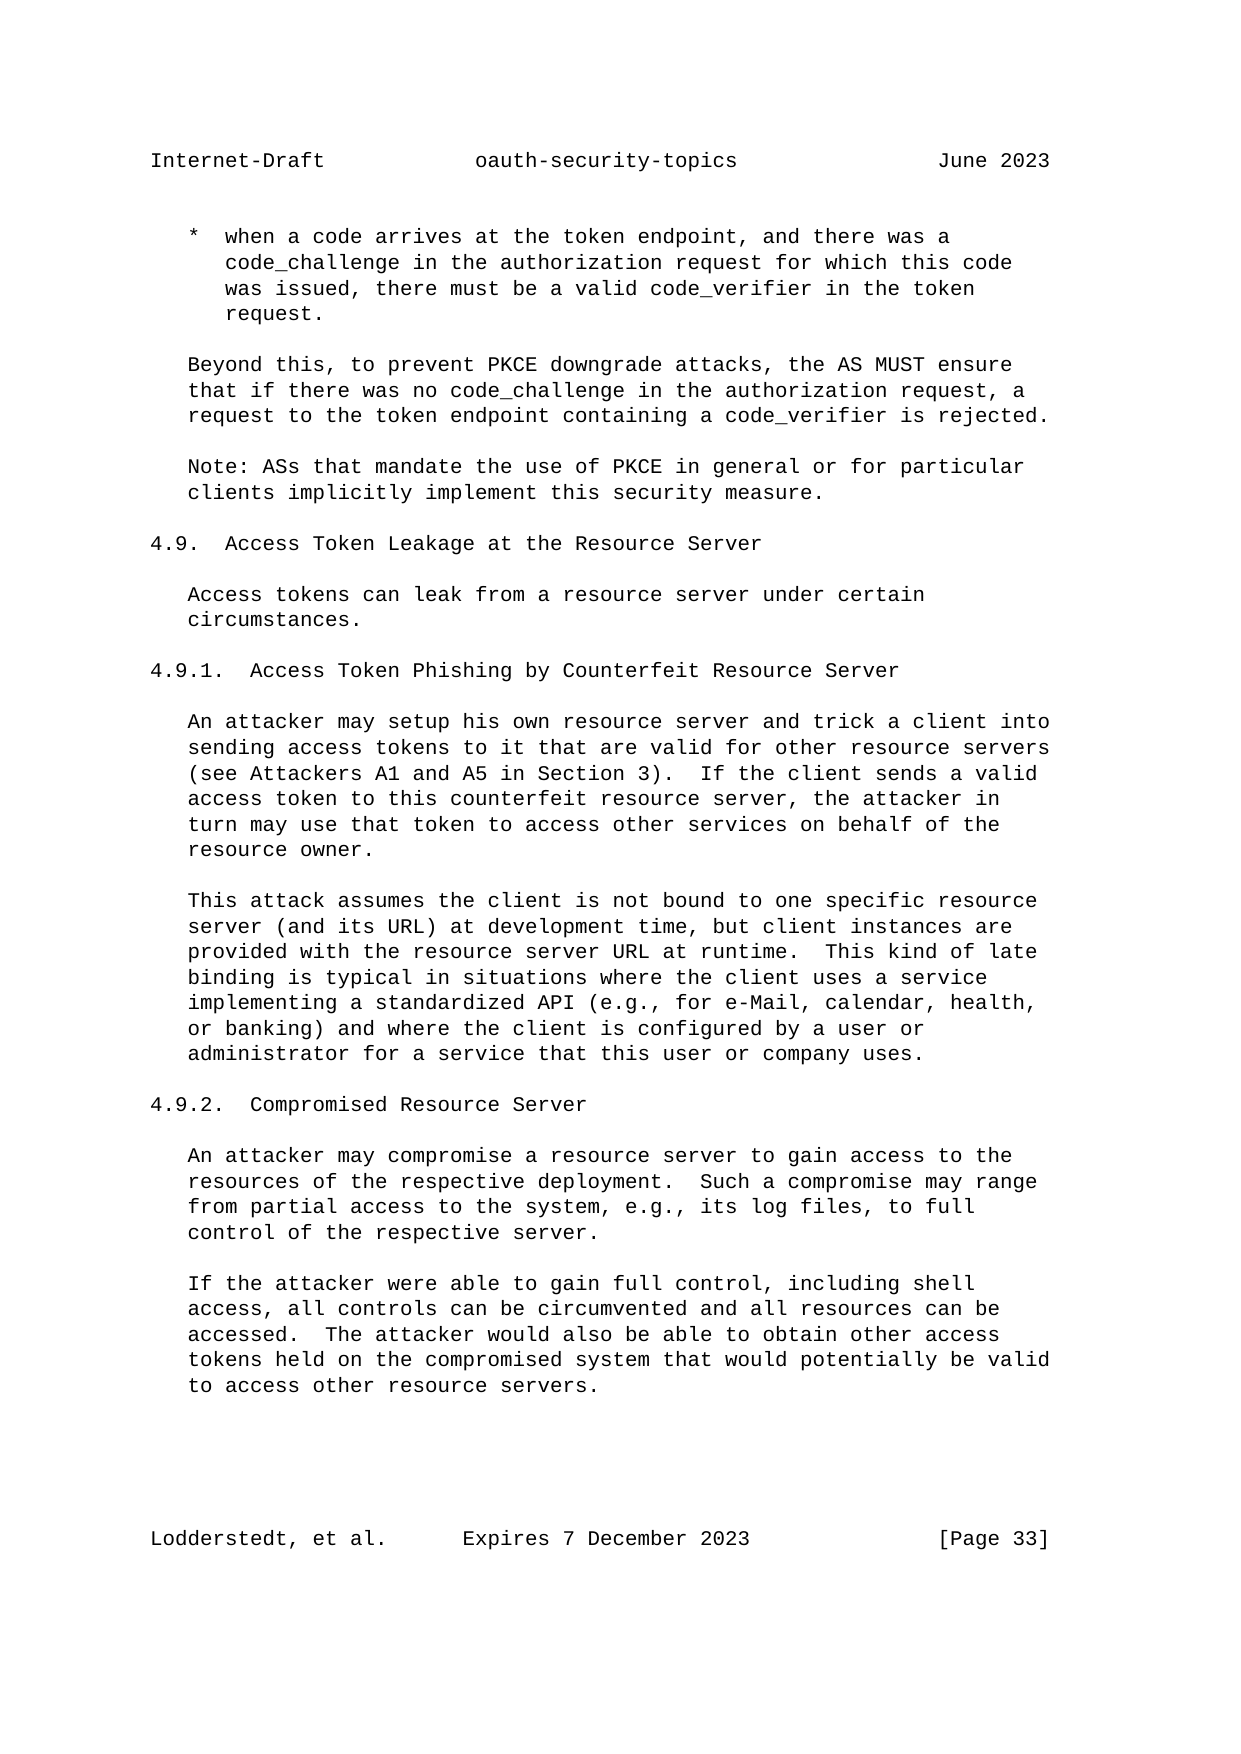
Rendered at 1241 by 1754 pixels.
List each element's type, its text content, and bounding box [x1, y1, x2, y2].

text control of the respective server. [150, 1222, 1090, 1246]
text implementing a standardized API (e.g., for e-Mail, calendar, health, [150, 992, 1090, 1016]
text resources of the respective deployment. Such a compromise may range [150, 1171, 1090, 1194]
text This attack assumes the client is not bound to one specific resource [150, 890, 1090, 914]
text Beyond this, to prevent PKCE downgrade attacks, the AS MUST ensure [150, 354, 1090, 378]
text resource owner. [150, 839, 1090, 863]
text An attacker may compromise a resource server to gain access to the [150, 1145, 1090, 1169]
text Lodderstedt, et al. Expires 7 December 2023 [Page 33] [150, 1528, 1090, 1552]
text clients implicitly implement this security measure. [150, 482, 1090, 505]
text 4.9.1. Access Token Phishing by Counterfeit Resource Server [150, 660, 1090, 684]
text An attacker may setup his own resource server and trick a client into [150, 711, 1090, 735]
text request to the token endpoint containing a code_verifier is rejected. [150, 405, 1090, 429]
text access, all controls can be circumvented and all resources can be [150, 1298, 1090, 1322]
text If the attacker were able to gain full control, including shell [150, 1273, 1090, 1297]
text Internet-Draft oauth-security-topics June 2023 [150, 150, 1090, 174]
text was issued, there must be a valid code_verifier in the token [150, 278, 1090, 301]
text that if there was no code_challenge in the authorization request, a [150, 380, 1090, 403]
text accessed. The attacker would also be able to obtain other access [150, 1324, 1090, 1348]
text Note: ASs that mandate the use of PKCE in general or for particular [150, 456, 1090, 480]
text access token to this counterfeit resource server, the attacker in [150, 788, 1090, 812]
text provided with the resource server URL at runtime. This kind of late [150, 941, 1090, 965]
text * when a code arrives at the token endpoint, and there was a [150, 227, 1090, 250]
text sending access tokens to it that are valid for other resource servers [150, 737, 1090, 761]
text Access tokens can leak from a resource server under certain [150, 584, 1090, 607]
text turn may use that token to access other services on behalf of the [150, 813, 1090, 837]
text tokens held on the compromised system that would potentially be valid [150, 1349, 1090, 1373]
text or banking) and where the client is configured by a user or [150, 1018, 1090, 1041]
text from partial access to the system, e.g., its log files, to full [150, 1196, 1090, 1220]
text code_challenge in the authorization request for which this code [150, 252, 1090, 276]
text request. [150, 303, 1090, 327]
text to access other resource servers. [150, 1375, 1090, 1399]
text 4.9. Access Token Leakage at the Resource Server [150, 533, 1090, 556]
text administrator for a service that this user or company uses. [150, 1043, 1090, 1067]
text server (and its URL) at development time, but client instances are [150, 916, 1090, 939]
text (see Attackers A1 and A5 in Section 3). If the client sends a valid [150, 762, 1090, 786]
text circumstances. [150, 609, 1090, 633]
text binding is typical in situations where the client uses a service [150, 967, 1090, 990]
text 4.9.2. Compromised Resource Server [150, 1094, 1090, 1118]
